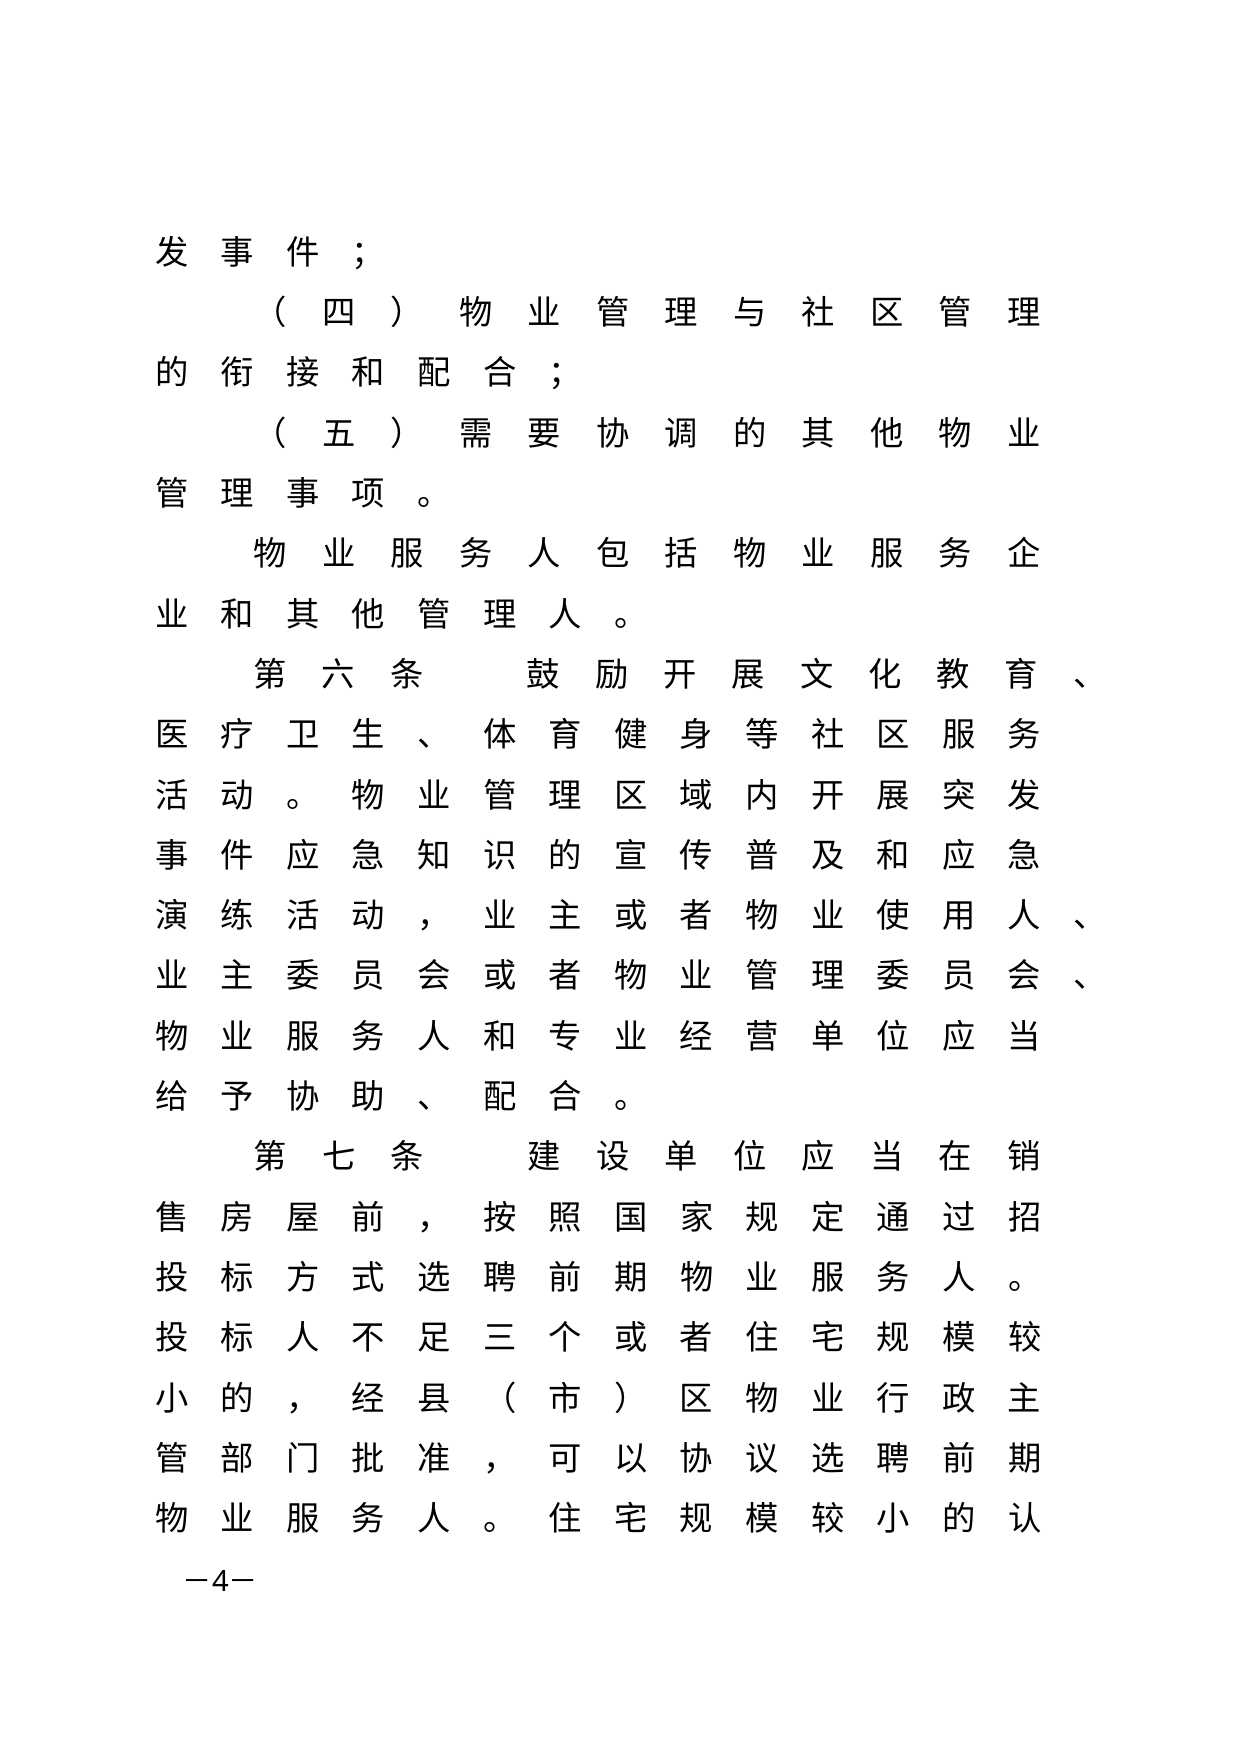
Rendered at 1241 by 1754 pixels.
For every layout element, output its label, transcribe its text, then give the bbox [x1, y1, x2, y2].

text 第六条 鼓励开展文化教育、医疗卫生、体育健身等社区服务活动。物业管理区域内开展突发事件应急知识的宣传普及和应急演练活动，业主或者物业使用人、业主委员会或者物业管理委员会、物业服务人和专业经营单位应当给予协助、配合。 [155, 642, 1073, 1124]
text （四）物业管理与社区管理的衔接和配合； [155, 280, 1073, 400]
text 物业服务人包括物业服务企业和其他管理人。 [155, 521, 1073, 642]
text 第七条 建设单位应当在销售房屋前，按照国家规定通过招投标方式选聘前期物业服务人。投标人不足三个或者住宅规模较小的，经县（市）区物业行政主管部门批准，可以协议选聘前期物业服务人。住宅规模较小的认定标准，由市、县（市）人民政府确定并向社会公布。 [155, 1124, 1073, 1546]
text （五）需要协调的其他物业管理事项。 [155, 400, 1073, 521]
text （三）物业管理区域内的突发事件； [155, 219, 1073, 280]
